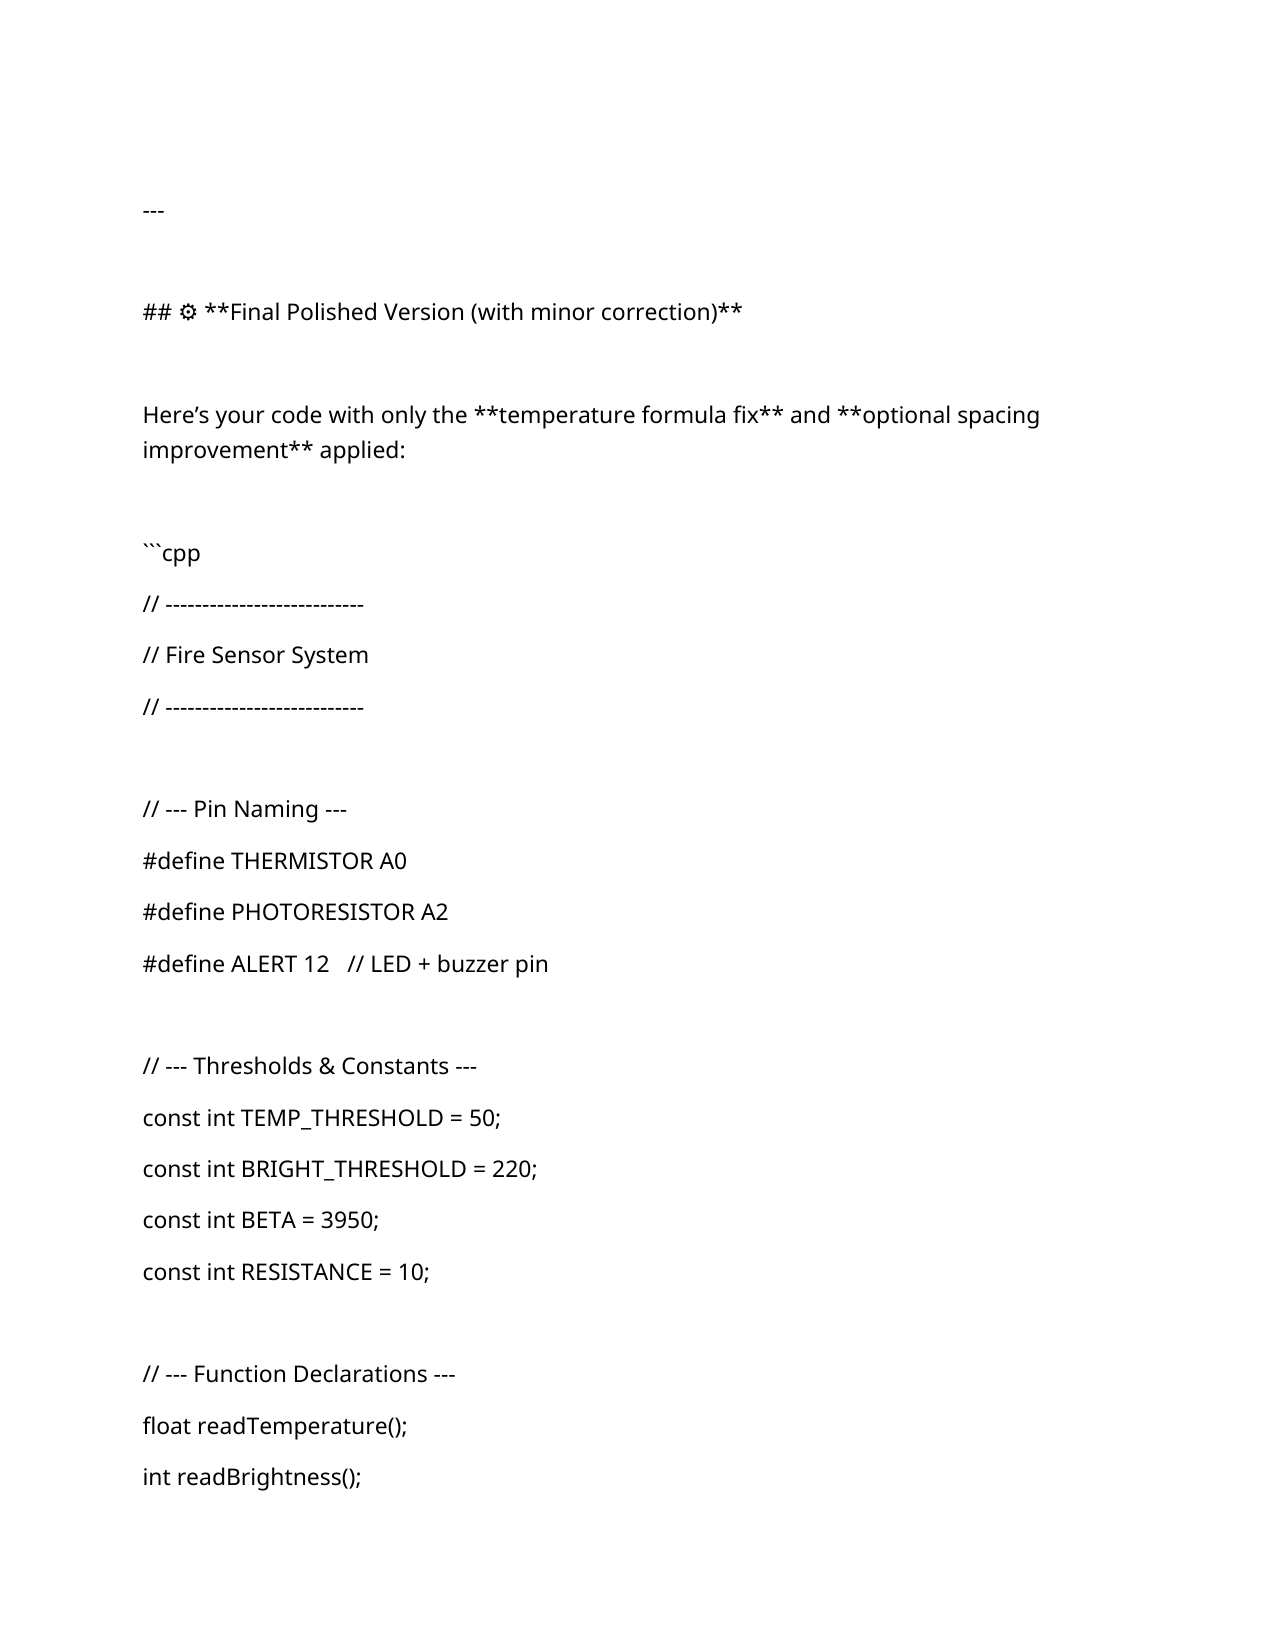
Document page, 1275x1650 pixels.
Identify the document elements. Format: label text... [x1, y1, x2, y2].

text #define ALERT 12 // LED + buzzer pin [142, 947, 1133, 979]
text ```cpp [142, 537, 1133, 568]
text ## ⚙️ **Final Polished Version (with minor correction)** [142, 296, 1133, 327]
text // Fire Sensor System [142, 639, 1133, 671]
text // --------------------------- [142, 588, 1133, 619]
text const int RESISTANCE = 10; [142, 1256, 1133, 1287]
text #define THERMISTOR A0 [142, 845, 1133, 876]
text Here’s your code with only the **temperature formula fix** and **optional spacing improvement** applied: [142, 399, 1133, 465]
text // --------------------------- [142, 691, 1133, 722]
text --- [142, 193, 1133, 225]
text const int BETA = 3950; [142, 1204, 1133, 1236]
text // --- Function Declarations --- [142, 1358, 1133, 1389]
text #define PHOTORESISTOR A2 [142, 896, 1133, 927]
text // --- Thresholds & Constants --- [142, 1050, 1133, 1081]
text const int TEMP_THRESHOLD = 50; [142, 1102, 1133, 1133]
text int readBrightness(); [142, 1461, 1133, 1492]
text const int BRIGHT_THRESHOLD = 220; [142, 1153, 1133, 1184]
text float readTemperature(); [142, 1410, 1133, 1441]
text // --- Pin Naming --- [142, 793, 1133, 825]
